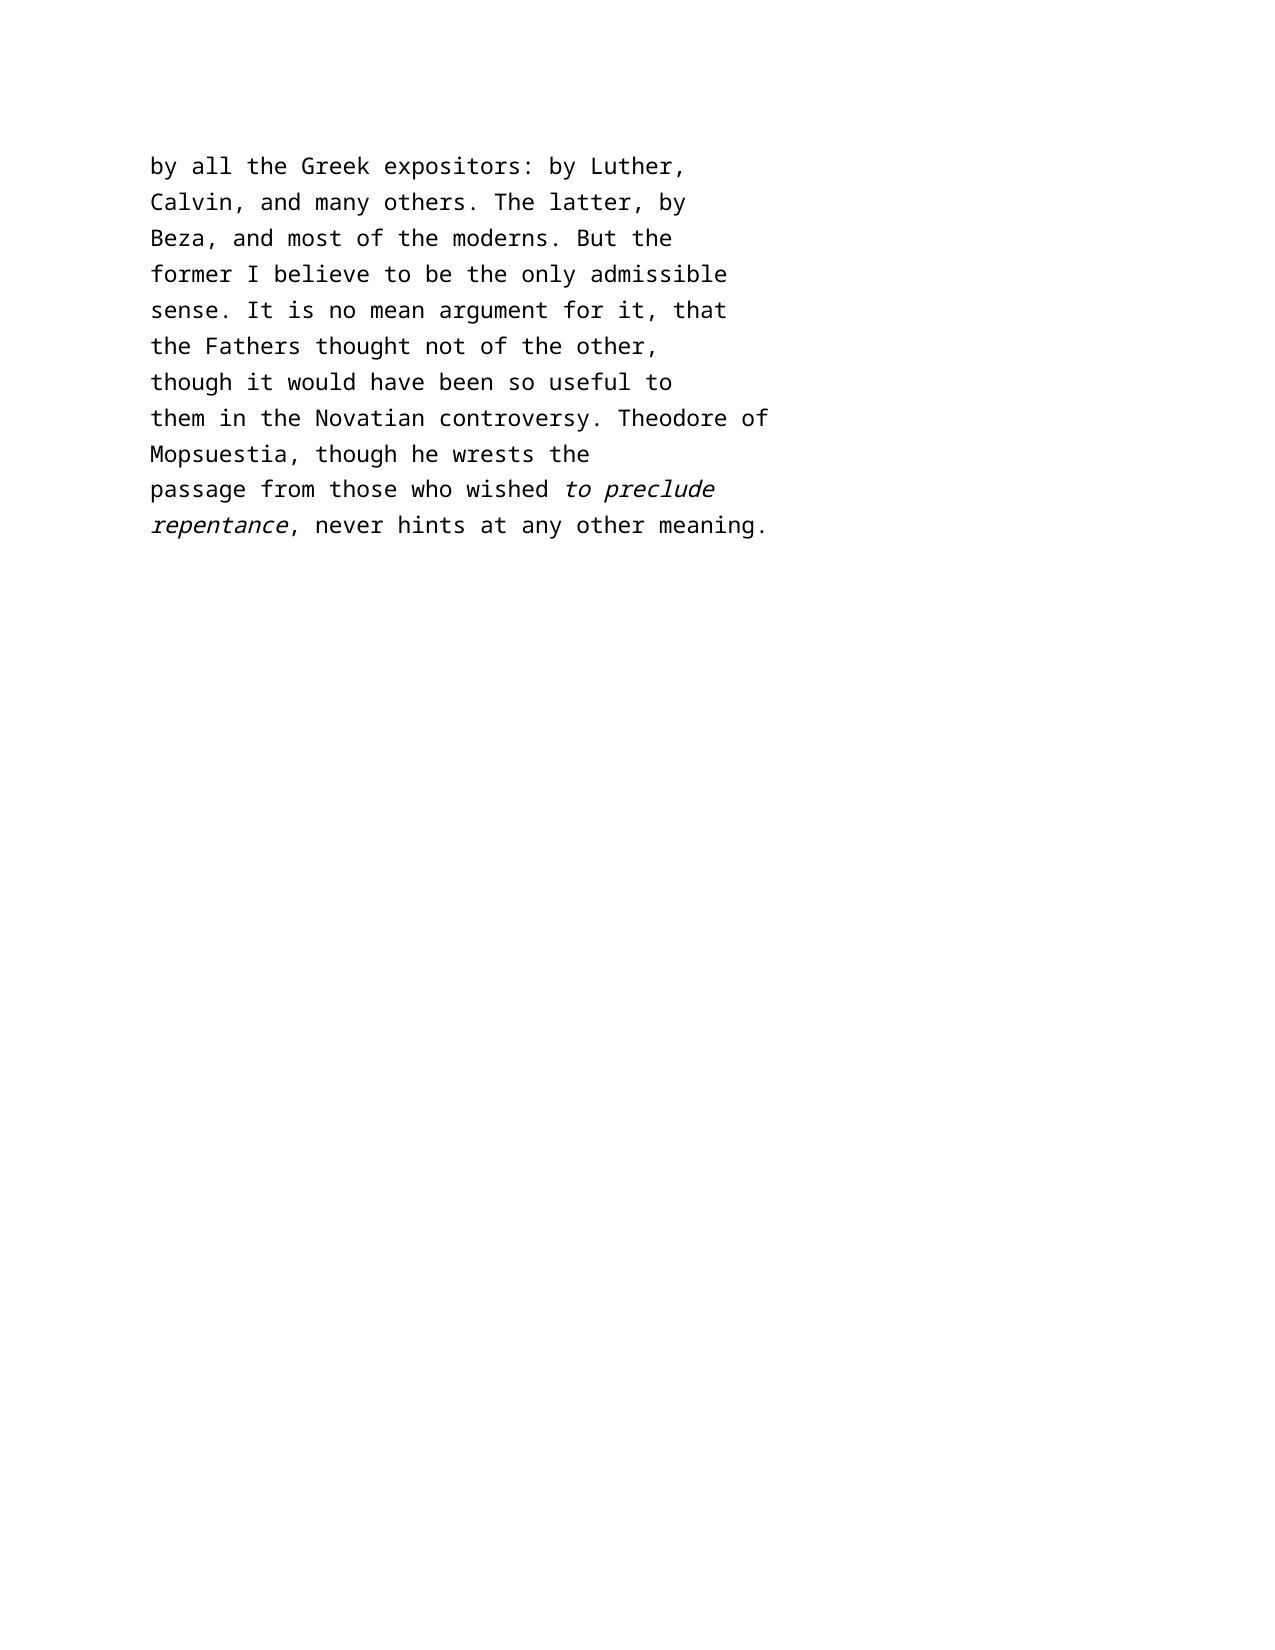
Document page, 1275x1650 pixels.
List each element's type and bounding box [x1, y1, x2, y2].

text [150, 150, 1125, 1002]
